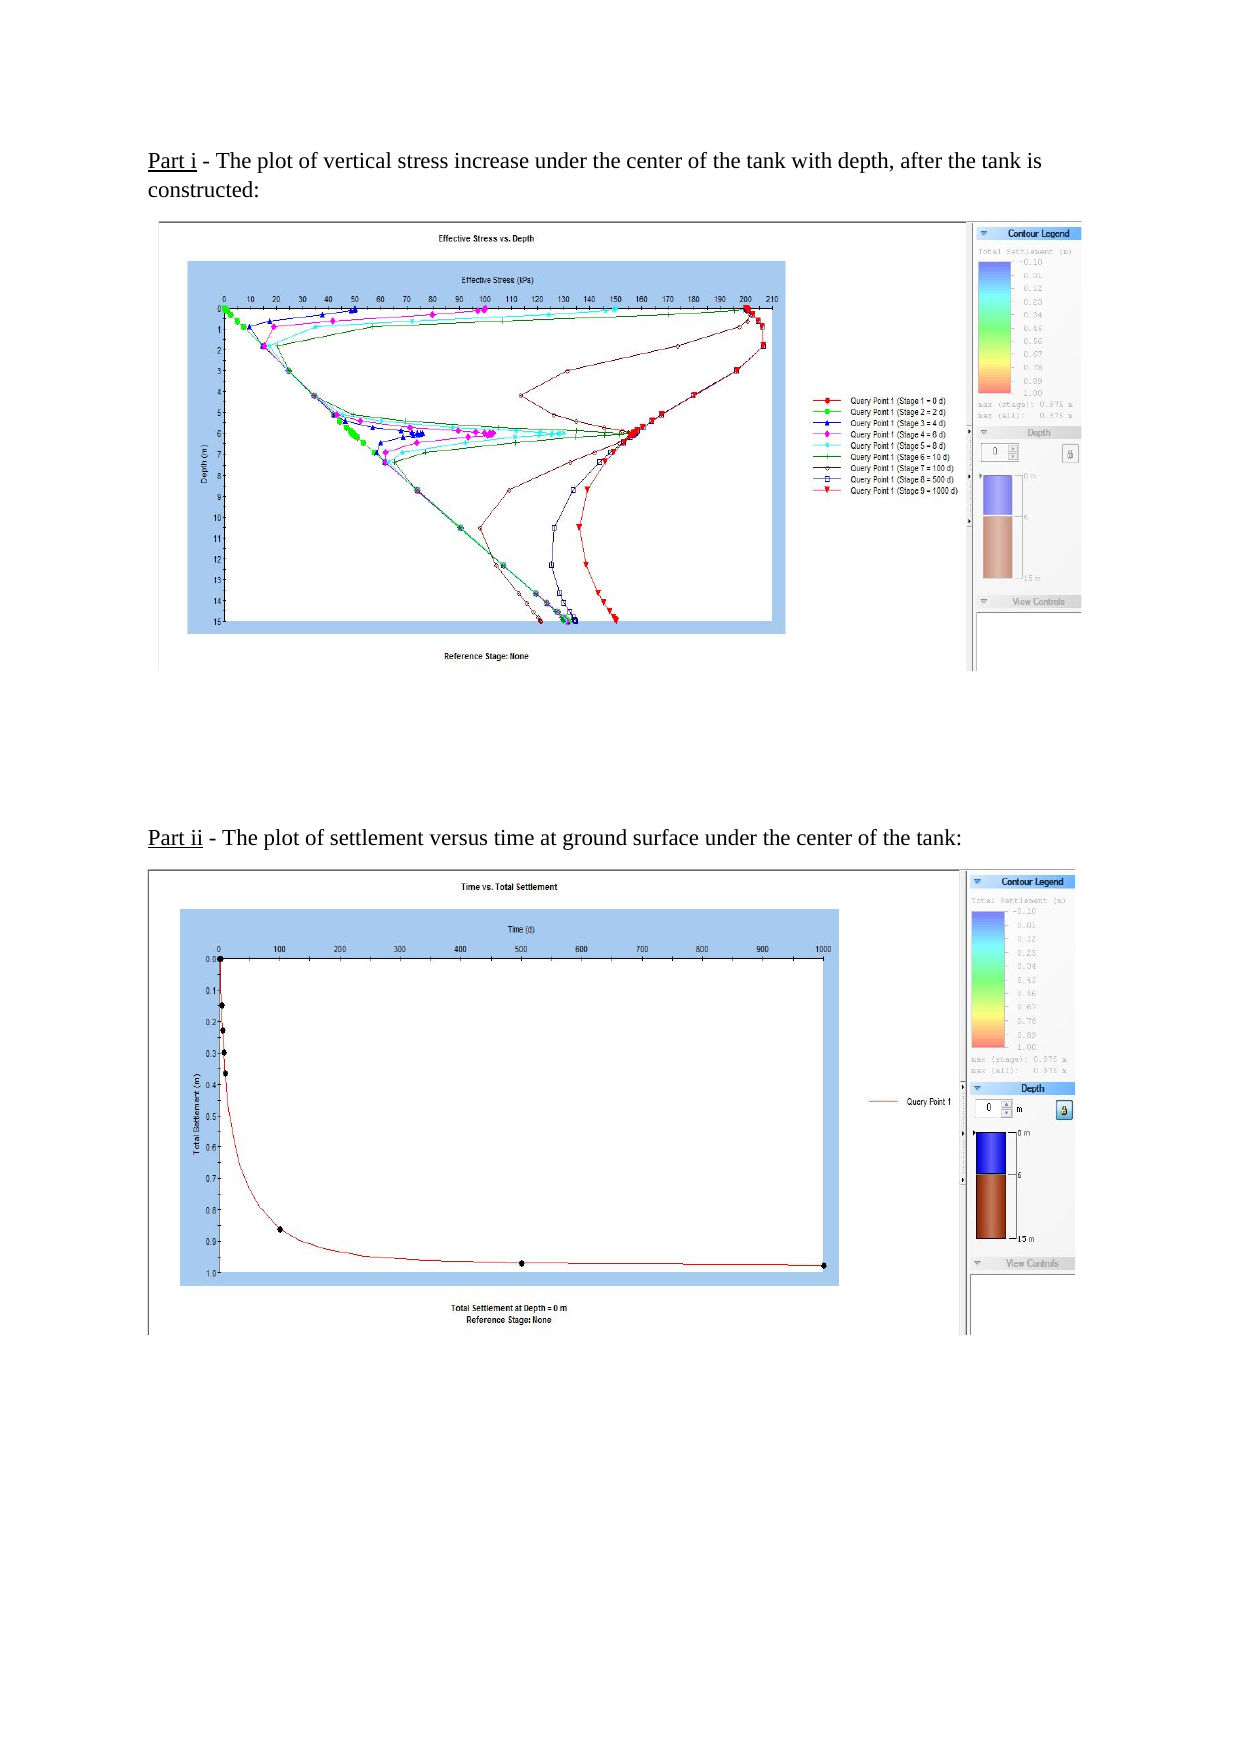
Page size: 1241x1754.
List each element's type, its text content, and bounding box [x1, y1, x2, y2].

text Part ii - The plot of settlement versus time at ground surface under the center of the tank: [148, 824, 1093, 851]
text Part i - The plot of vertical stress increase under the center of the tank with depth, after the tank is constructed: [148, 148, 1093, 202]
picture [147, 869, 1076, 1335]
picture [158, 221, 1082, 671]
